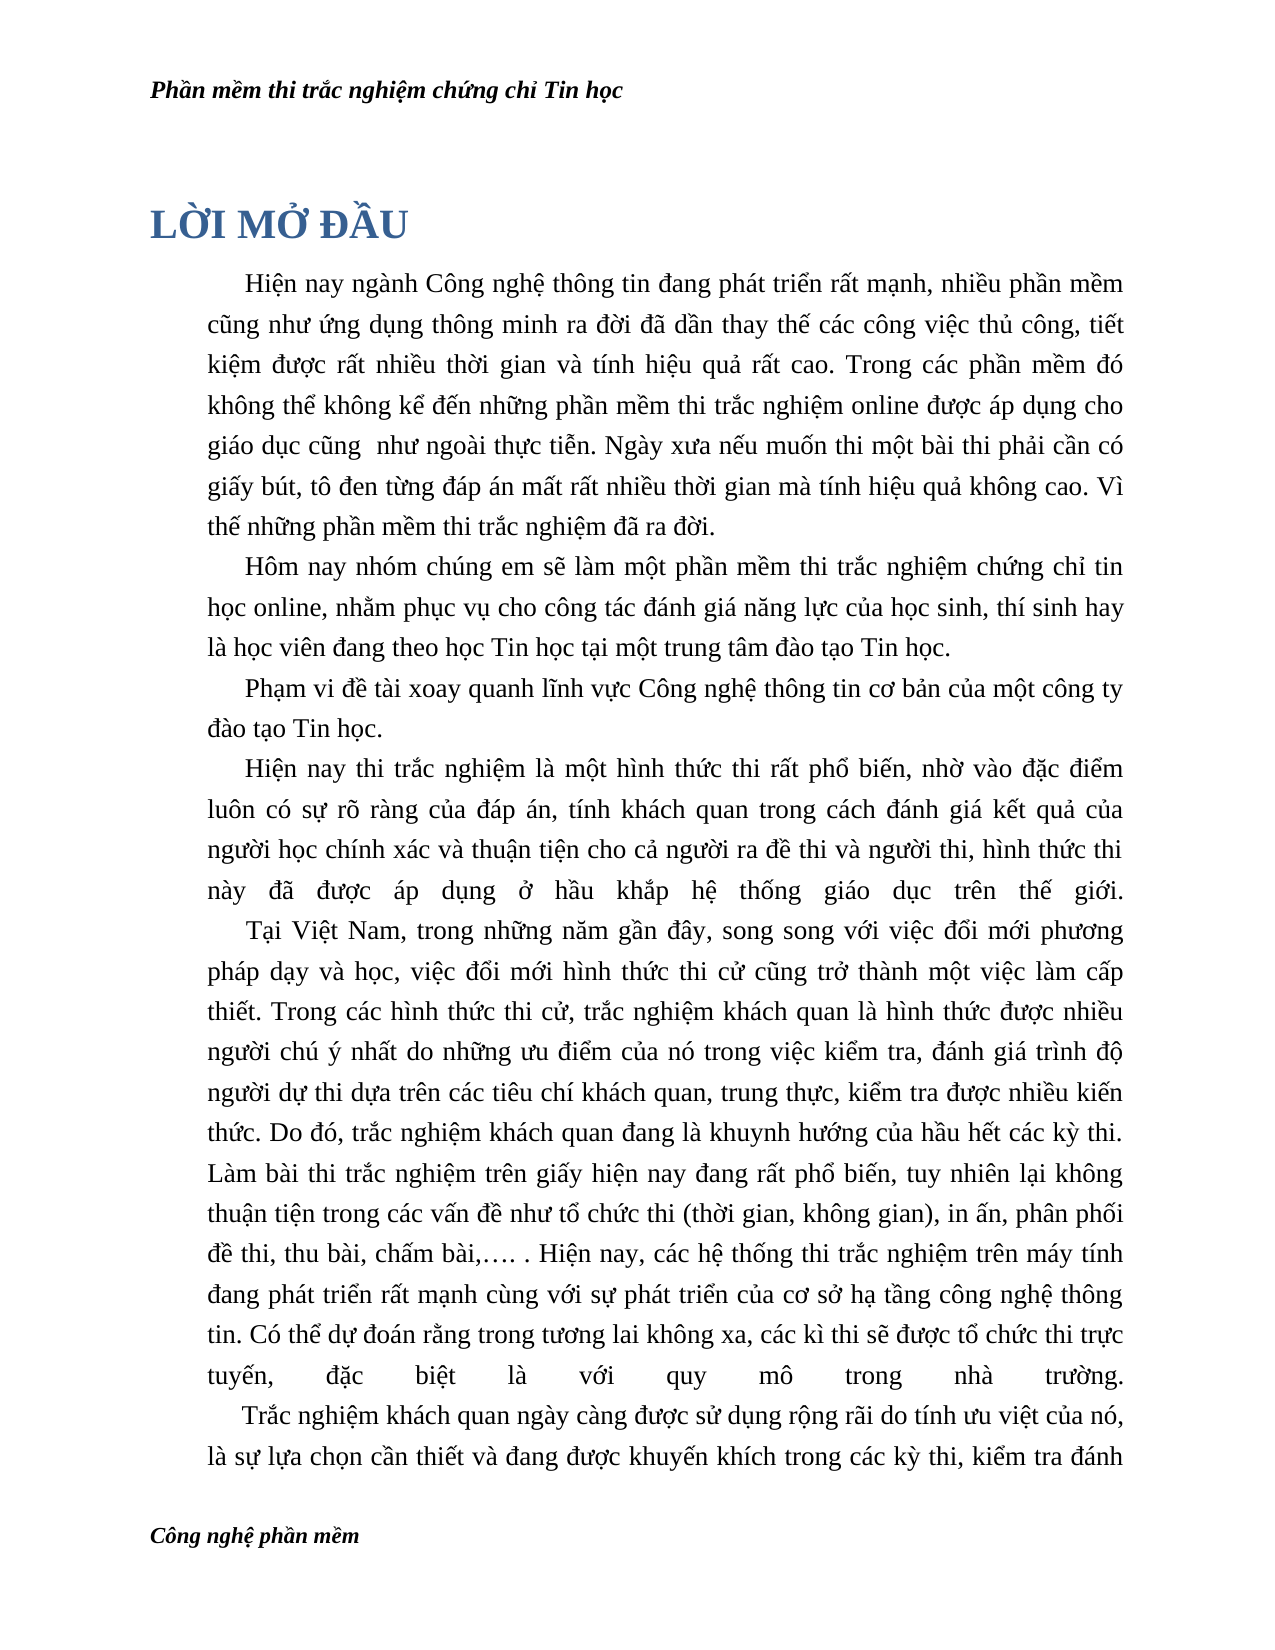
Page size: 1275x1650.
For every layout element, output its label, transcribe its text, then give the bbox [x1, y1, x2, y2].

list Hôm nay nhóm chúng em sẽ làm một phần mềm thi trắc nghiệm chứng chỉ tin học online, nhằm phục vụ cho công tác đánh giá năng lực của học sinh, thí sinh hay là học viên đang theo học Tin học tại một trung tâm đào tạo Tin học. [207, 551, 1125, 662]
subtitle LỜI MỞ ĐẦU [150, 200, 1125, 248]
list Phạm vi đề tài xoay quanh lĩnh vực Công nghệ thông tin cơ bản của một công ty đào tạo Tin học. [207, 672, 1125, 743]
list Hiện nay ngành Công nghệ thông tin đang phát triển rất mạnh, nhiều phần mềm cũng như ứng dụng thông minh ra đời đã dần thay thế các công việc thủ công, tiết kiệm được rất nhiều thời gian và tính hiệu quả rất cao. Trong các phần mềm đó không thể không kể đến những phần mềm thi trắc nghiệm online được áp dụng cho giáo dục cũng như ngoài thực tiễn. Ngày xưa nếu muốn thi một bài thi phải cần có giấy bút, tô đen từng đáp án mất rất nhiều thời gian mà tính hiệu quả không cao. Vì thế những phần mềm thi trắc nghiệm đã ra đời. [207, 268, 1125, 541]
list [207, 753, 1125, 1471]
